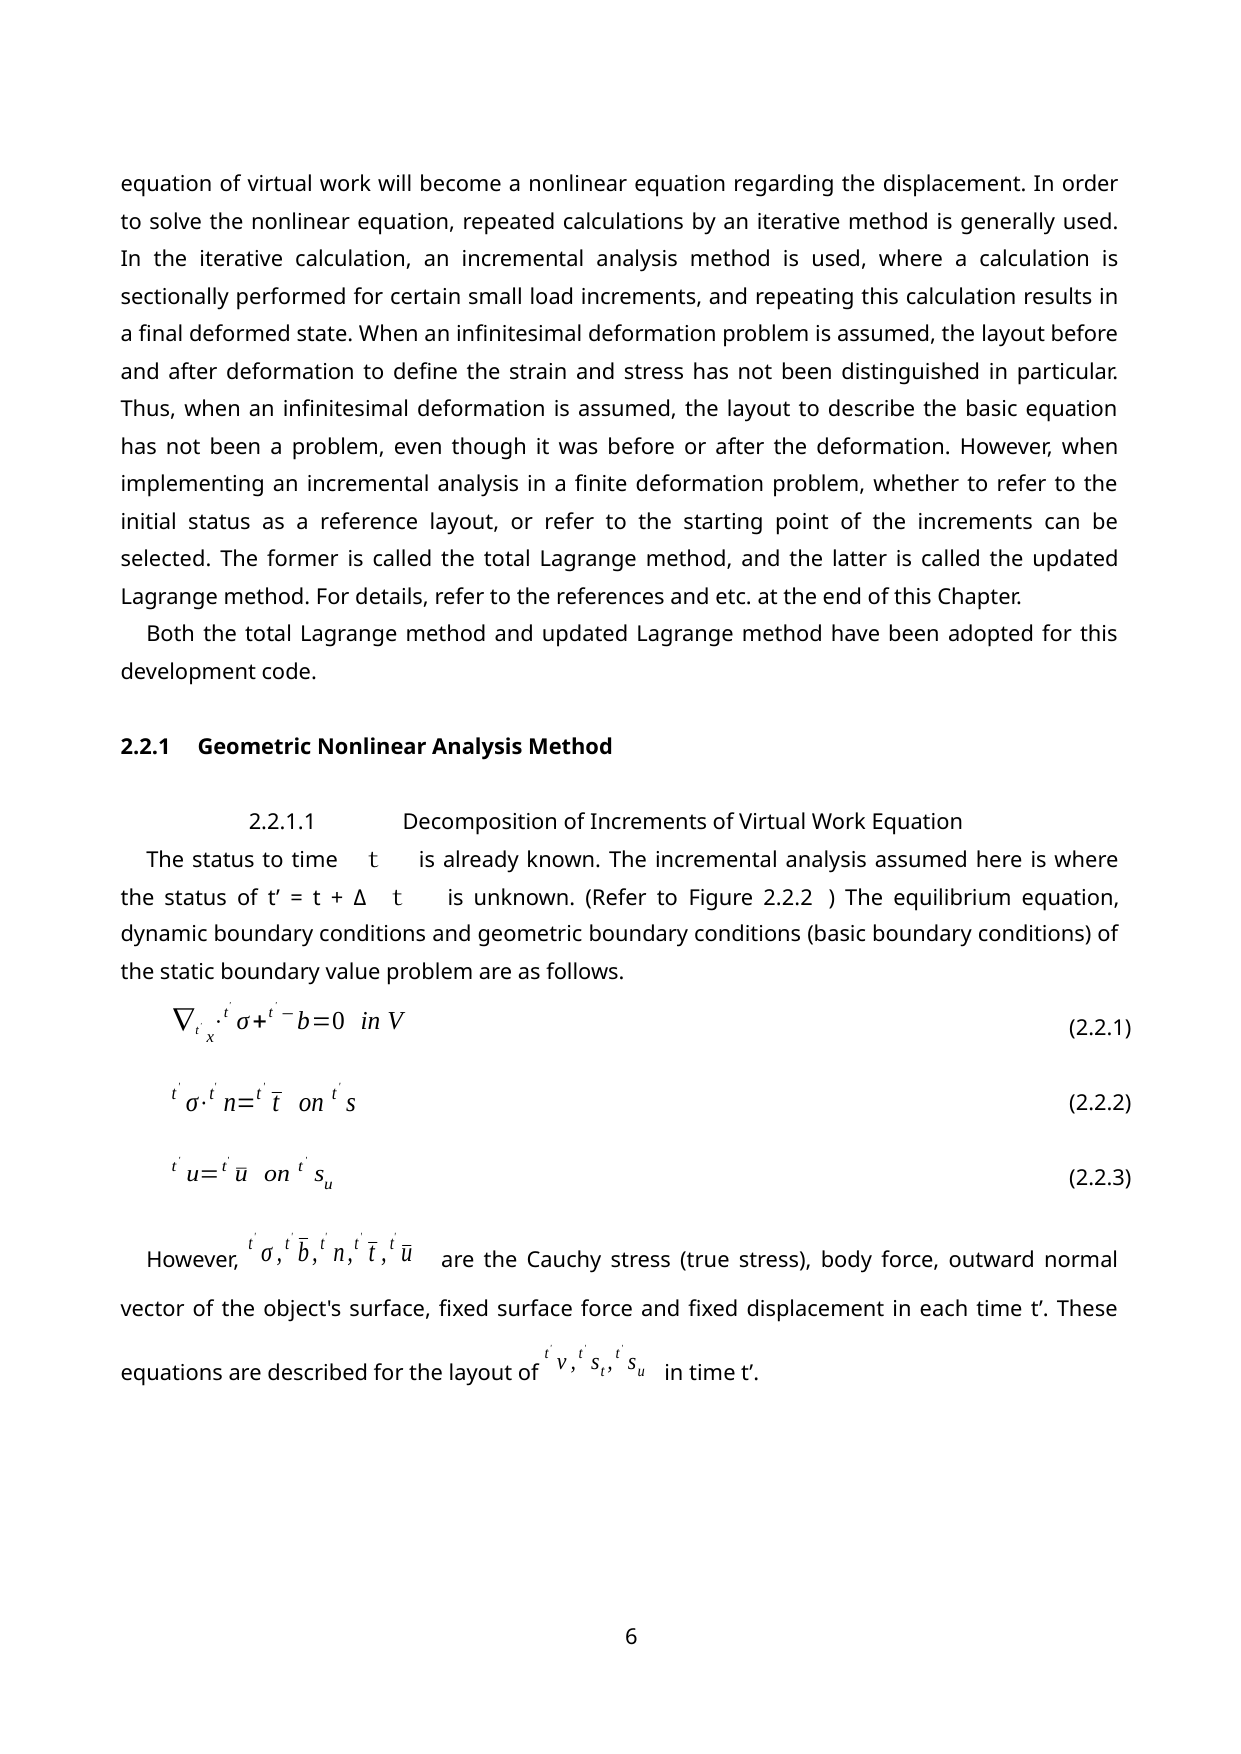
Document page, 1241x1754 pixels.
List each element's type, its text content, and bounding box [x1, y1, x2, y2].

subtitle Geometric Nonlinear Analysis Method [120, 727, 1120, 764]
table_header (2.2.1) [1018, 990, 1157, 1064]
subtitle Decomposition of Increments of Virtual Work Equation [209, 802, 1120, 839]
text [120, 164, 1120, 614]
text Both the total Lagrange method and updated Lagrange method have been adopted for this development code. [120, 614, 1120, 689]
table_cell [120, 1065, 1017, 1139]
table_cell (2.2.3) [1018, 1140, 1157, 1214]
table_cell [120, 1140, 1017, 1214]
text However, are the Cauchy stress (true stress), body force, outward normal vector of the object's surface, fixed surface force and fixed displacement in each time t’. These equations are described for the layout of in time t’. [120, 1214, 1120, 1402]
table_header [120, 990, 1017, 1064]
table_cell (2.2.2) [1018, 1065, 1157, 1139]
